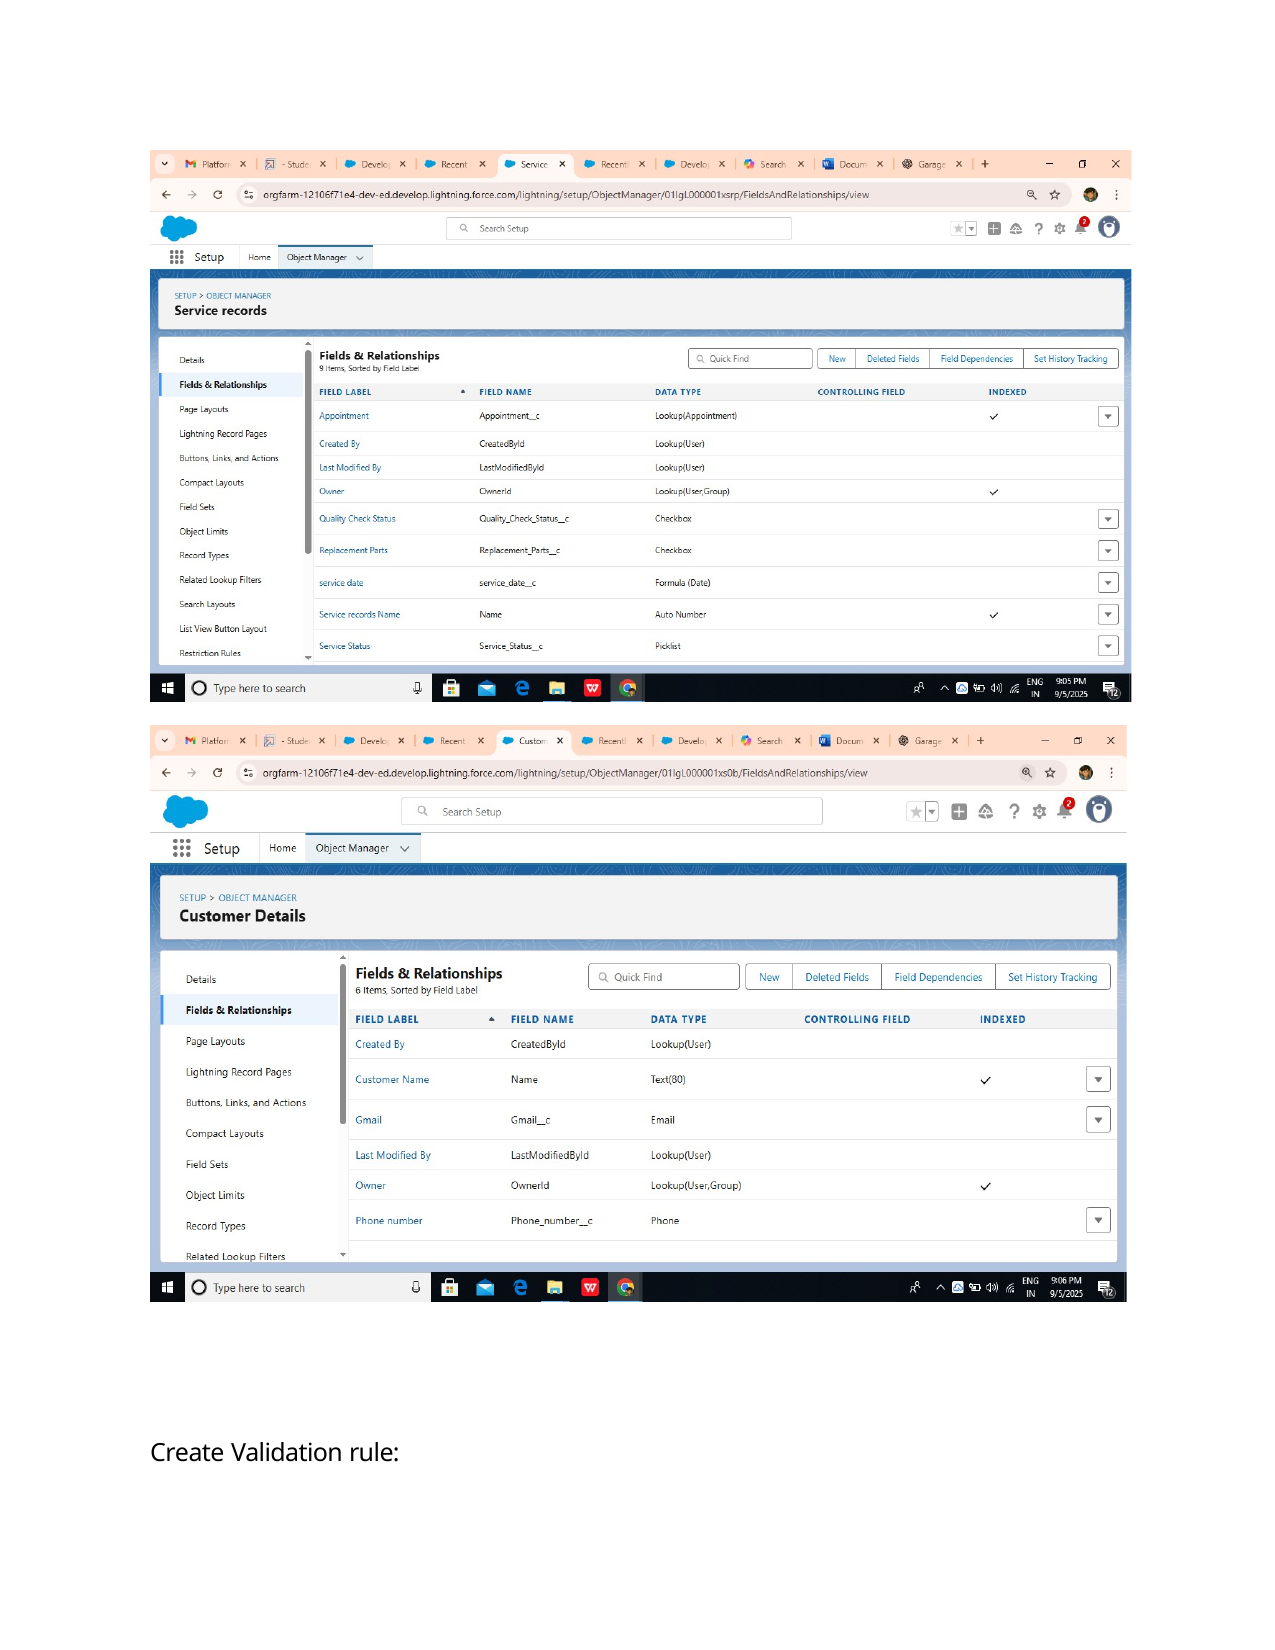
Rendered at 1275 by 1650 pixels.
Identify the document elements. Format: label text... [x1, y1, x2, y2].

picture [150, 725, 1127, 1302]
picture [150, 150, 1132, 702]
text Create Validation rule: [150, 1434, 1200, 1468]
